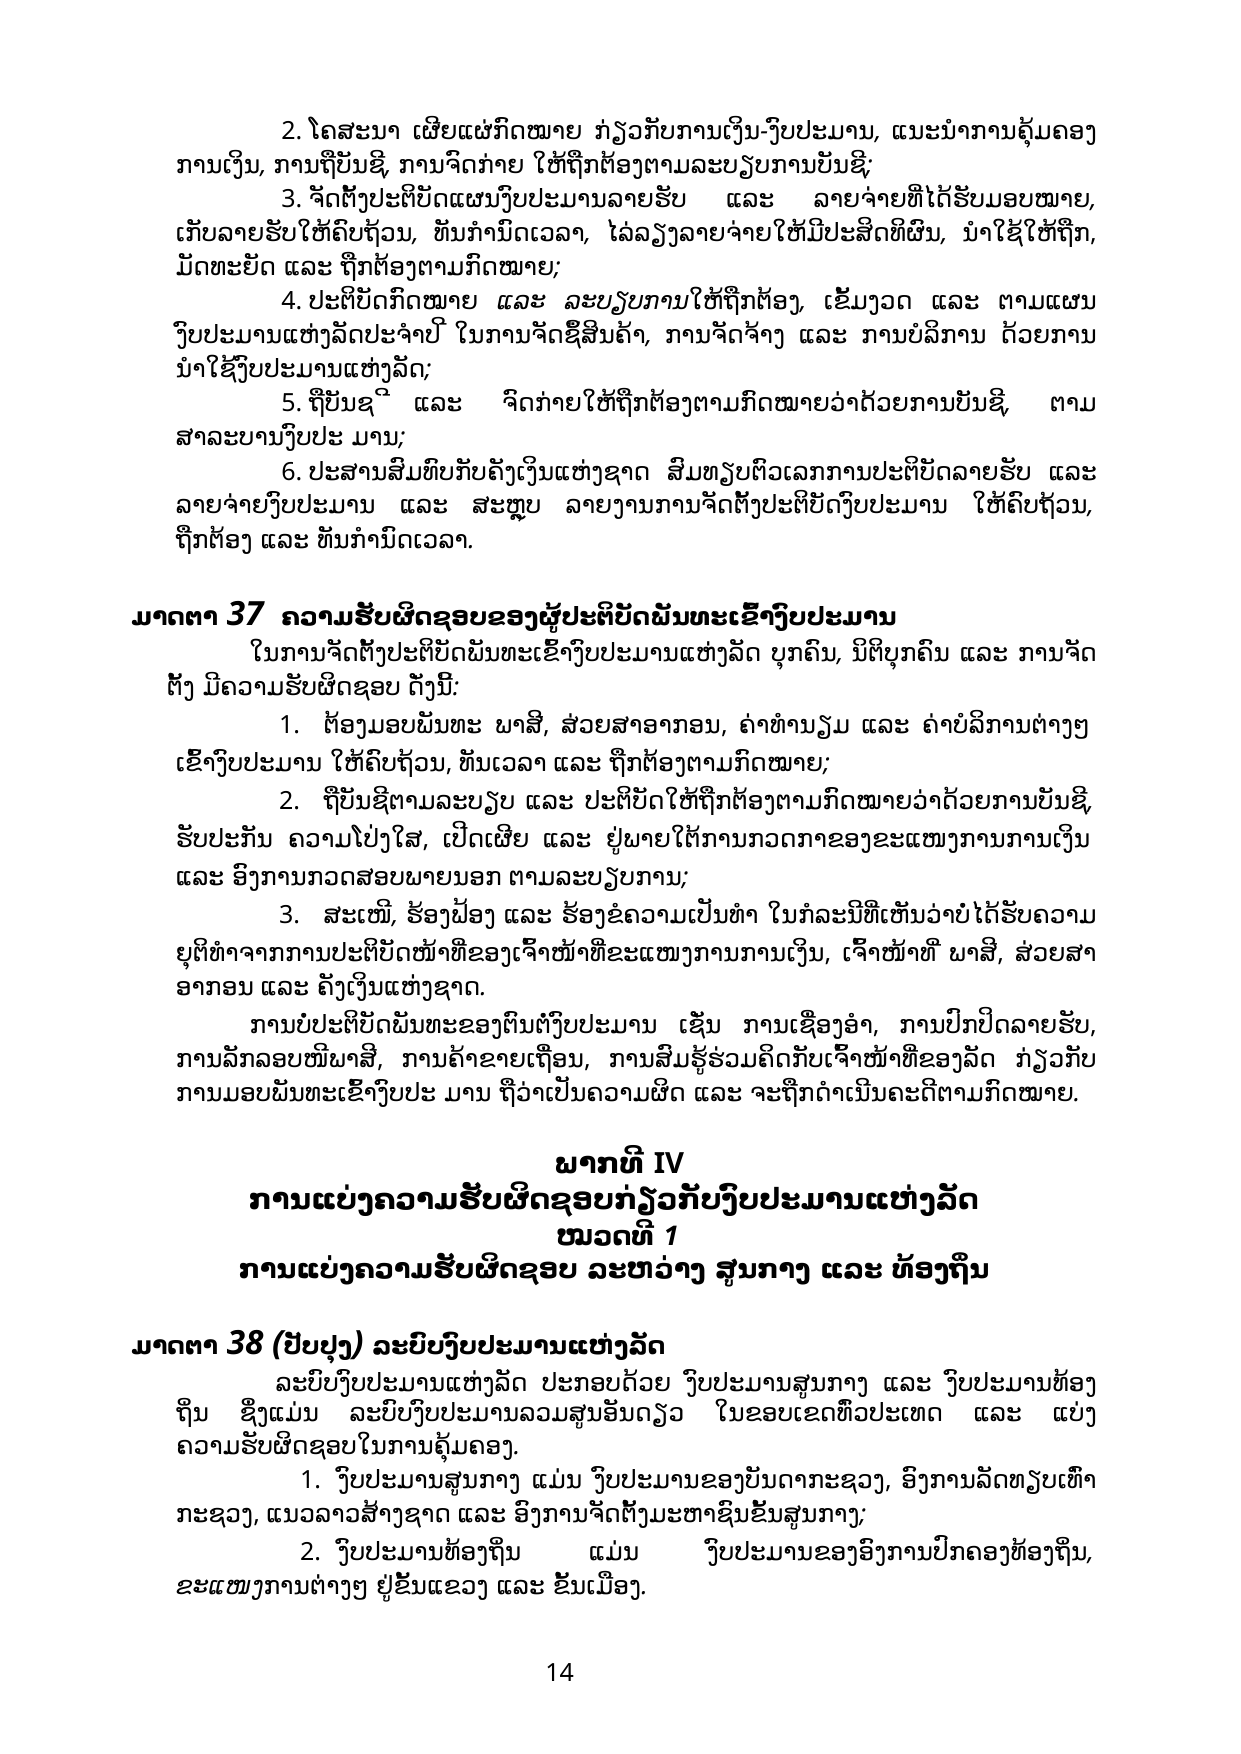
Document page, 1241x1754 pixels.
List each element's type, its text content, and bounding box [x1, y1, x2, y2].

list ຖື​ບັນຊີ​ຕາມ​ລະບຽບ ​ແລະ ປະຕິບັດ​ໃຫ້​ຖືກຕ້ອງຕາມ​ກົດໝາຍວ່າດ້ວຍການບັນຊີ, ຮັບປະກັນ ຄວາມ​ໂປ່​ງ​ໃສ, ​ເປີດ​ເຜີຍ ​ແລະ ຢູ່​ພາຍ​ໃຕ້​ການ​ກວດກາ​ຂອງ​ຂະ​ແໜງການ​ການ​ເງິນ ​ແລະ ອົງການ​ກວດສອບພາຍ​ນອກ ​ຕາມລະບຽບການ; [176, 783, 1097, 897]
list ຈັດ​ຕັ້ງ​ປະຕິບັດ​ແຜນ​ງົບປະມານ​ລາຍ​ຮັບ ​ແລະ ລາຍ​ຈ່າຍ​ທີ່​ໄດ້​ຮັບ​ມອບໝາຍ,​​ ເກັບລາຍ​ຮັບ​ໃຫ້​ຄົບ​ຖ້ວນ, ທັນ​ກຳນົດ​ເວລາ, ​ໄລ່​ລຽງ​ລາຍ​ຈ່າຍ​ໃຫ້​ມີ​ປະສິດທິ​ຜົນ, ນຳ​ໃຊ້​ໃຫ້​ຖືກ​,​ ມັດທະ​ຍັດ ​ແລະ ຖືກຕ້ອງ​ຕາມ​ກົດໝາຍ; [176, 181, 1097, 283]
list ສະ​ເໜີ, ຮ້ອງ​ຟ້ອງ ​ແລະ ຮ້ອງ​ຂໍ​ຄວາມ​ເປັນ​ທຳ ໃນກໍລະນີ​ທີ່​ເຫັນ​ວ່າບໍ່​ໄດ້​ຮັບ​ຄວາມ​ຍຸຕິ​ທຳຈາກ​ການ​ປະຕິບັດ​ໜ້າ​ທີ່​ຂອງ​ເຈົ້າ​ໜ້າ​ທີ່​ຂະ​ແໜງ​ການການ​ເງິນ, ເຈົ້າໜ້າທີ່ ພາສີ, ສ່ວຍ​ສາ​ອາກອນ ​ແລະ ຄັງ​ເງິນ​ແຫ່ງ​ຊາດ. [176, 897, 1097, 1006]
list ຖືບັນຊີ ແລະ ຈົດກ່າຍໃຫ້ຖືກຕ້ອງຕາມກົດໝາຍວ່າດ້ວຍການບັນຊີ, ຕາມສາລະບານງົບປະ ມານ; [176, 385, 1097, 453]
subtitle ພາກ​ທີ IV [131, 1143, 1106, 1182]
list ງົບປະມານ​ທ້ອງ​ຖິ່ນ ແມ່ນ ງົບປະມານ​ຂອງ​ອົງການ​ປົກຄອງ​ທ້ອງ​ຖິ່ນ, ຂະແໜງການຕ່າງໆ ຢູ່ຂັ້ນ​ແຂວງ ແລະ ຂັ້ນເມືອງ. [176, 1534, 1097, 1602]
text ລະບົບ​ງົບປະມານ​ແຫ່ງ​ລັດ ປະກອບດ້ວຍ ງົບປະມານ​ສູນ​ກາງ ​ແລະ ງົບປະມານ​ທ້ອງ​ຖິ່ນ ຊຶ່ງແມ່ນ ລະບົບງົບປະມານລວມສູນອັນດຽວ ໃນຂອບເຂດທົ່ວປະເທດ ແລະ ແບ່ງຄວາມຮັບຜິດຊອບໃນການຄຸ້ມຄອງ. [176, 1364, 1097, 1462]
list ໂຄສະນາ ​ເຜີຍ​ແຜ່​ກົດໝາຍ ກ່ຽວກັບ​ການ​ເງິນ-ງົບປະມານ, ​ແນະນຳການ​ຄຸ້ມ​ຄອງ​ການ​ເງິນ, ການ​ຖື​ບັນຊີ, ການ​ຈົດ​ກ່າຍ ​ໃຫ້​ຖືກຕ້ອງ​ຕາມ​ລະບຽບການ​ບັນຊີ; [176, 112, 1097, 181]
list ປະຕິບັດ​ກົດໝາຍ ແລະ ລະບຽບການ​ໃຫ້​ຖືກຕ້ອງ, ​ເຂັ້ມ​ງວດ ​ແລະ ຕາມ​ແຜນ​ງົບປະມານ​ແຫ່ງ​ລັດ​ປະຈຳ​​ປີ ​ໃນ​ການຈັດ​ຊຶ້ສິນຄ້າ, ການຈັດ​ຈ້າງ ​ແລະ ການ​ບໍລິການ ດ້ວຍ​ການ​ນຳ​ໃຊ້​ງົບປະມານ​ແຫ່ງ​ລັດ; [176, 283, 1097, 385]
subtitle ມາດຕາ 37 ຄວາມຮັບຜິດຊອບຂອງຜູ້ປະຕິບັດພັນທະເຂົ້າງົບປະມານ [131, 589, 1106, 635]
list ປະສານ​ສົມທົບ​ກັບ​ຄັງ​ເງິນ​ແຫ່ງ​ຊາດ ສົມ​ທຽບ​ຕົວ​ເລກ​ການ​ປະຕິບັດ​ລາຍ​ຮັບ ​ແລະ ລາຍ​ຈ່າຍ​ງົບປະມານ ​ແລະ ສະຫຼຸບ ​ລາຍ​ງານ​ການຈັດ​ຕັ້ງປະຕິບັດ​ງົບປະມານ ​ໃຫ້​ຄົບ​ຖ້ວນ, ຖືກຕ້ອງ ​ແລະ ທັນກຳນົດ​ເວລາ. [176, 453, 1097, 555]
text ການແບ່ງຄວາມຮັບຜິດຊອບ ລະຫວ່າງ ສູນກາງ ແລະ ທ້ອງຖິ່ນ [131, 1253, 1097, 1285]
text ການ​ບໍ່​ປະຕິບັດ​ພັນທະ​ຂອງ​ຕົນຕໍ່​ງົບປະມານ ​ເຊັ່ນ ການ​ເຊື່ອງອຳ, ການ​ປົກ​ປິດ​ລາຍ​ຮັບ, ການ​ລັກລອບ​ໜີ​ພາສີ, ການ​ຄ້າຂາຍ​ເຖື່ອນ, ການ​ສົມຮູ້​ຮ່ວມ​ຄິດ​ກັບ​ເຈົ້າ​ໜ້າ​ທີ່​ຂອງ​ລັດ ກ່ຽວ​ກັບ​ການ​ມອບ​ພັນທະ​ເຂົ້າ​ງົບປະ ມານ ​ຖື​ວ່າ​ເປັນຄວາມ​ຜິດ ​ແລະ ຈະ​ຖືກ​ດຳ​ເນີນ​ຄະດີ​ຕາມ​ກົດໝາຍ. [176, 1006, 1097, 1109]
subtitle ມາດຕາ 38 (ປັບປຸງ) ລະບົບງົບປະມານແຫ່ງລັດ [131, 1319, 1106, 1364]
text ໃນ​ການຈັດ​ຕັ້ງ​ປະຕິບັດ​ພັນທະ​ເຂົ້າ​ງົບປະມານ​ແຫ່ງ​ລັດ ບຸກຄົນ, ນິຕິບຸກຄົນ ແລະ ການ​ຈັດ​ຕັ້ງ ມີ​ຄວາມ​ຮັບຜິດຊອບ​ ​ດັ່ງ​ນີ້: [167, 635, 1097, 707]
subtitle ໝວດທີ 1 [131, 1216, 1106, 1253]
list ງົບປະມານ​ສູນ​ກາງ ແມ່ນ ງົບປະມານ​ຂອງ​ບັນດາ​ກະຊວງ, ອົງການ​ລັດທຽບ​ເທົ່າ​ກະຊວງ, ​ແນວ​ລາວ​ສ້າງ​ຊາດ ​ແລະ ອົງການ​ຈັດ​ຕັ້ງ​ມະຫາຊົນຂັ້ນ​ສູນ​ກາງ; [176, 1462, 1097, 1534]
list ຕ້ອງ​ມອບພັນທະ ​ພາສີ, ສ່ວຍ​ສາ​ອາກອນ, ຄ່າ​ທຳນຽມ ​ແລະ ຄ່າ​ບໍ​ລິກາ​ນຕ່າງໆ ​ເຂົ້າ​ງົບປະມານ ​ໃຫ້​ຄົບຖ້ວນ, ທັນ​ເວລາ ​ແລະ ຖືກຕ້ອງ​ຕາມ​​ກົດໝາຍ; [176, 707, 1097, 783]
text ການແບ່ງຄວາມຮັບຜິດຊອບກ່ຽວກັບງົບປະມານແຫ່ງລັດ [131, 1182, 1097, 1216]
